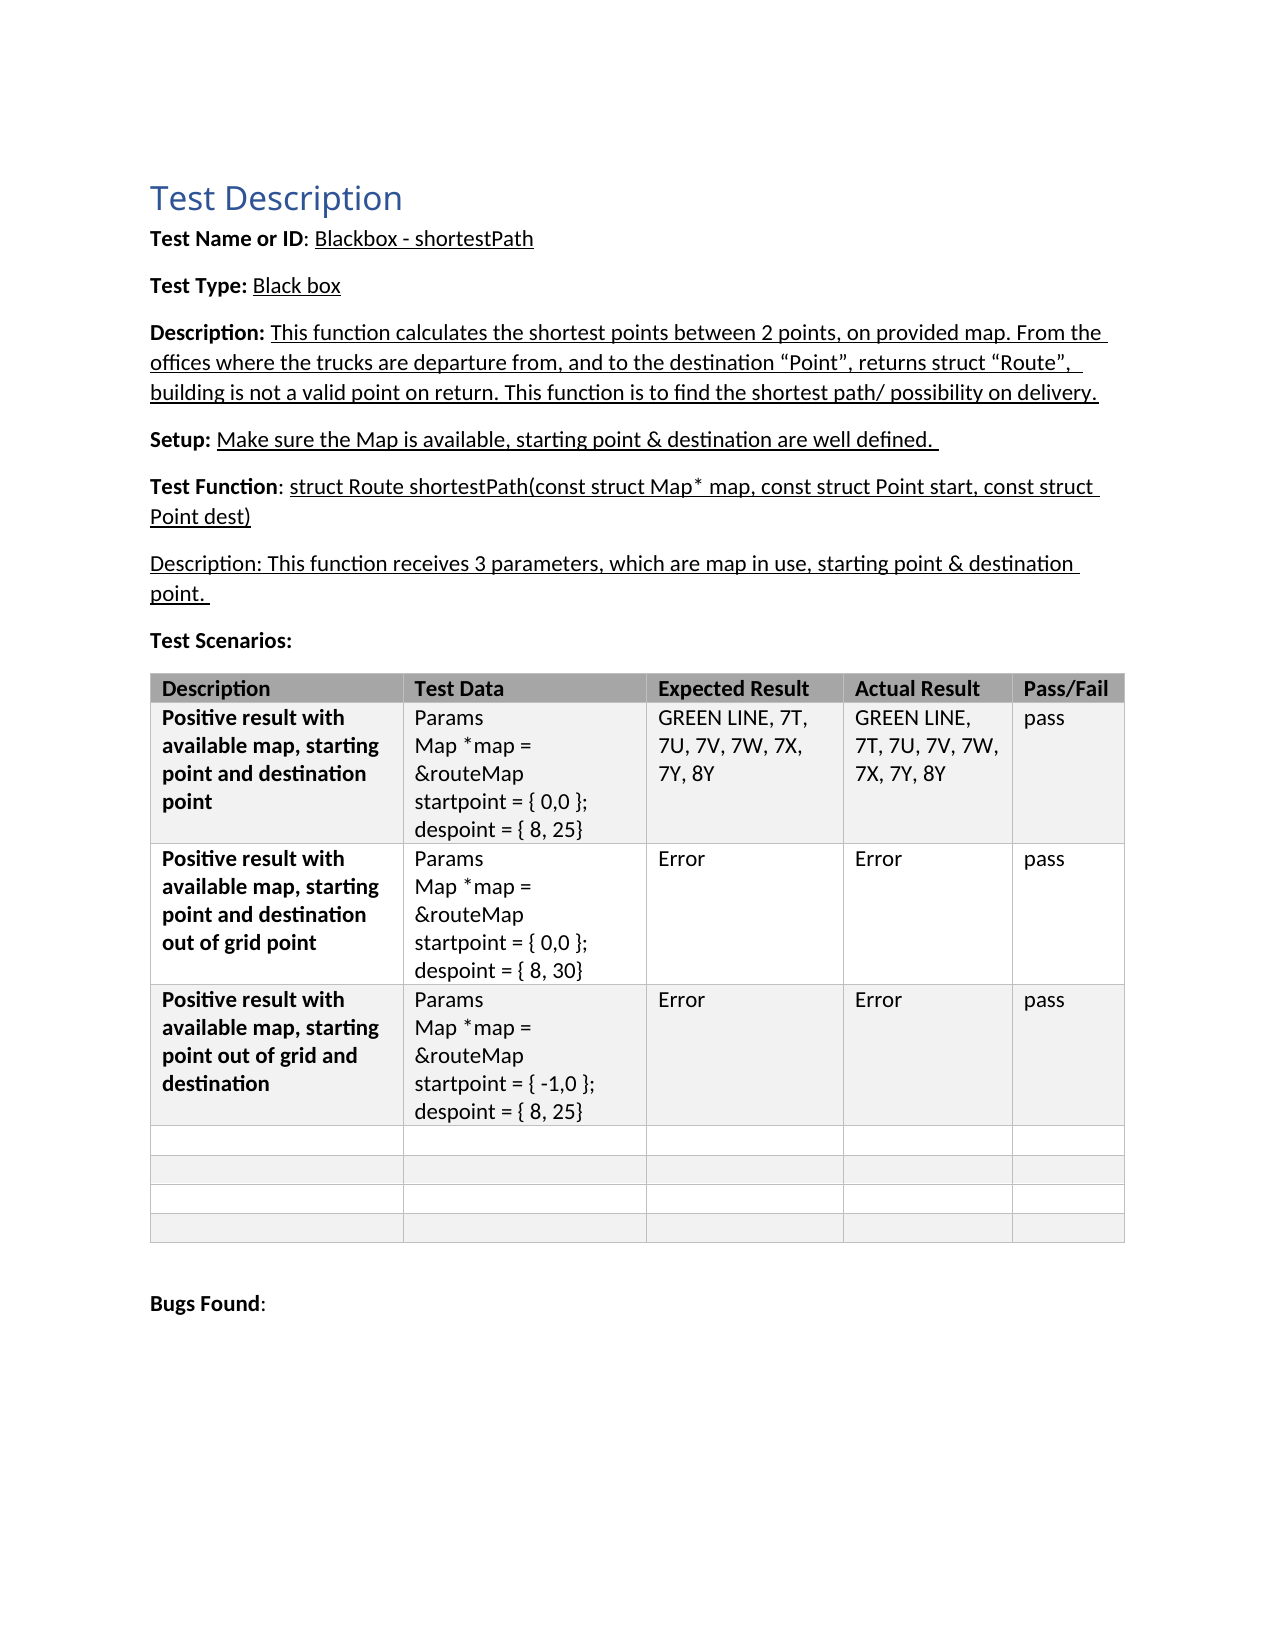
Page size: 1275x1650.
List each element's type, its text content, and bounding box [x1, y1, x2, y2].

table_cell pass [1013, 985, 1124, 1125]
table_cell Positive result with available map, starting point and destination point [151, 703, 403, 843]
table_cell [1013, 1214, 1124, 1242]
text Test Function: struct Route shortestPath(const struct Map* map, const struct Point start, const struct Point dest) [150, 472, 1125, 530]
table_cell GREEN LINE, 7T, 7U, 7V, 7W, 7X, 7Y, 8Y [844, 703, 1012, 843]
table_cell Positive result with available map, starting point and destination out of grid point [151, 844, 403, 984]
table_cell Error [844, 844, 1012, 984]
table_cell Error [647, 844, 843, 984]
text Test Name or ID: Blackbox - shortestPath [150, 224, 1125, 252]
table_cell [844, 1185, 1012, 1213]
table_header Description [151, 674, 403, 702]
table_cell Error [647, 985, 843, 1125]
table_cell GREEN LINE, 7T, 7U, 7V, 7W, 7X, 7Y, 8Y [647, 703, 843, 843]
table_cell Params Map *map = &routeMap startpoint = { 0,0 }; despoint = { 8, 25} [404, 703, 646, 843]
table_cell [404, 1214, 646, 1242]
text Description: This function receives 3 parameters, which are map in use, starting point & destination point. [150, 549, 1125, 607]
table_cell pass [1013, 844, 1124, 984]
table_cell [1013, 1126, 1124, 1154]
table_cell [647, 1214, 843, 1242]
table_cell Positive result with available map, starting point out of grid and destination [151, 985, 403, 1125]
text Description: This function calculates the shortest points between 2 points, on provided map. From the offices where the trucks are departure from, and to the destination “Point”, returns struct “Route”, building is not a valid point on return. This function is to find the shortest path/ possibility on delivery. [150, 318, 1125, 406]
text Bugs Found: [150, 1289, 1125, 1318]
table_cell [1013, 1156, 1124, 1183]
table_cell [1013, 1185, 1124, 1213]
text Setup: Make sure the Map is available, starting point & destination are well defined. [150, 425, 1125, 453]
table_header Test Data [404, 674, 646, 702]
table_cell Error [844, 985, 1012, 1125]
table_cell [844, 1126, 1012, 1154]
table_cell [647, 1126, 843, 1154]
table_cell Params Map *map = &routeMap startpoint = { 0,0 }; despoint = { 8, 30} [404, 844, 646, 984]
table_header Expected Result [647, 674, 843, 702]
text Test Type: Black box [150, 271, 1125, 299]
table_cell [844, 1156, 1012, 1183]
table_cell [151, 1156, 403, 1183]
table_cell [151, 1185, 403, 1213]
table_header Pass/Fail [1013, 674, 1124, 702]
table_cell [647, 1156, 843, 1183]
subtitle Test Description [150, 175, 1125, 220]
table_cell pass [1013, 703, 1124, 843]
table_cell [151, 1126, 403, 1154]
text Test Scenarios: [150, 626, 1125, 654]
table_cell [404, 1156, 646, 1183]
table_cell [404, 1126, 646, 1154]
table_cell Params Map *map = &routeMap startpoint = { -1,0 }; despoint = { 8, 25} [404, 985, 646, 1125]
table_cell [151, 1214, 403, 1242]
table_cell [404, 1185, 646, 1213]
table_cell [844, 1214, 1012, 1242]
table_header Actual Result [844, 674, 1012, 702]
table_cell [647, 1185, 843, 1213]
